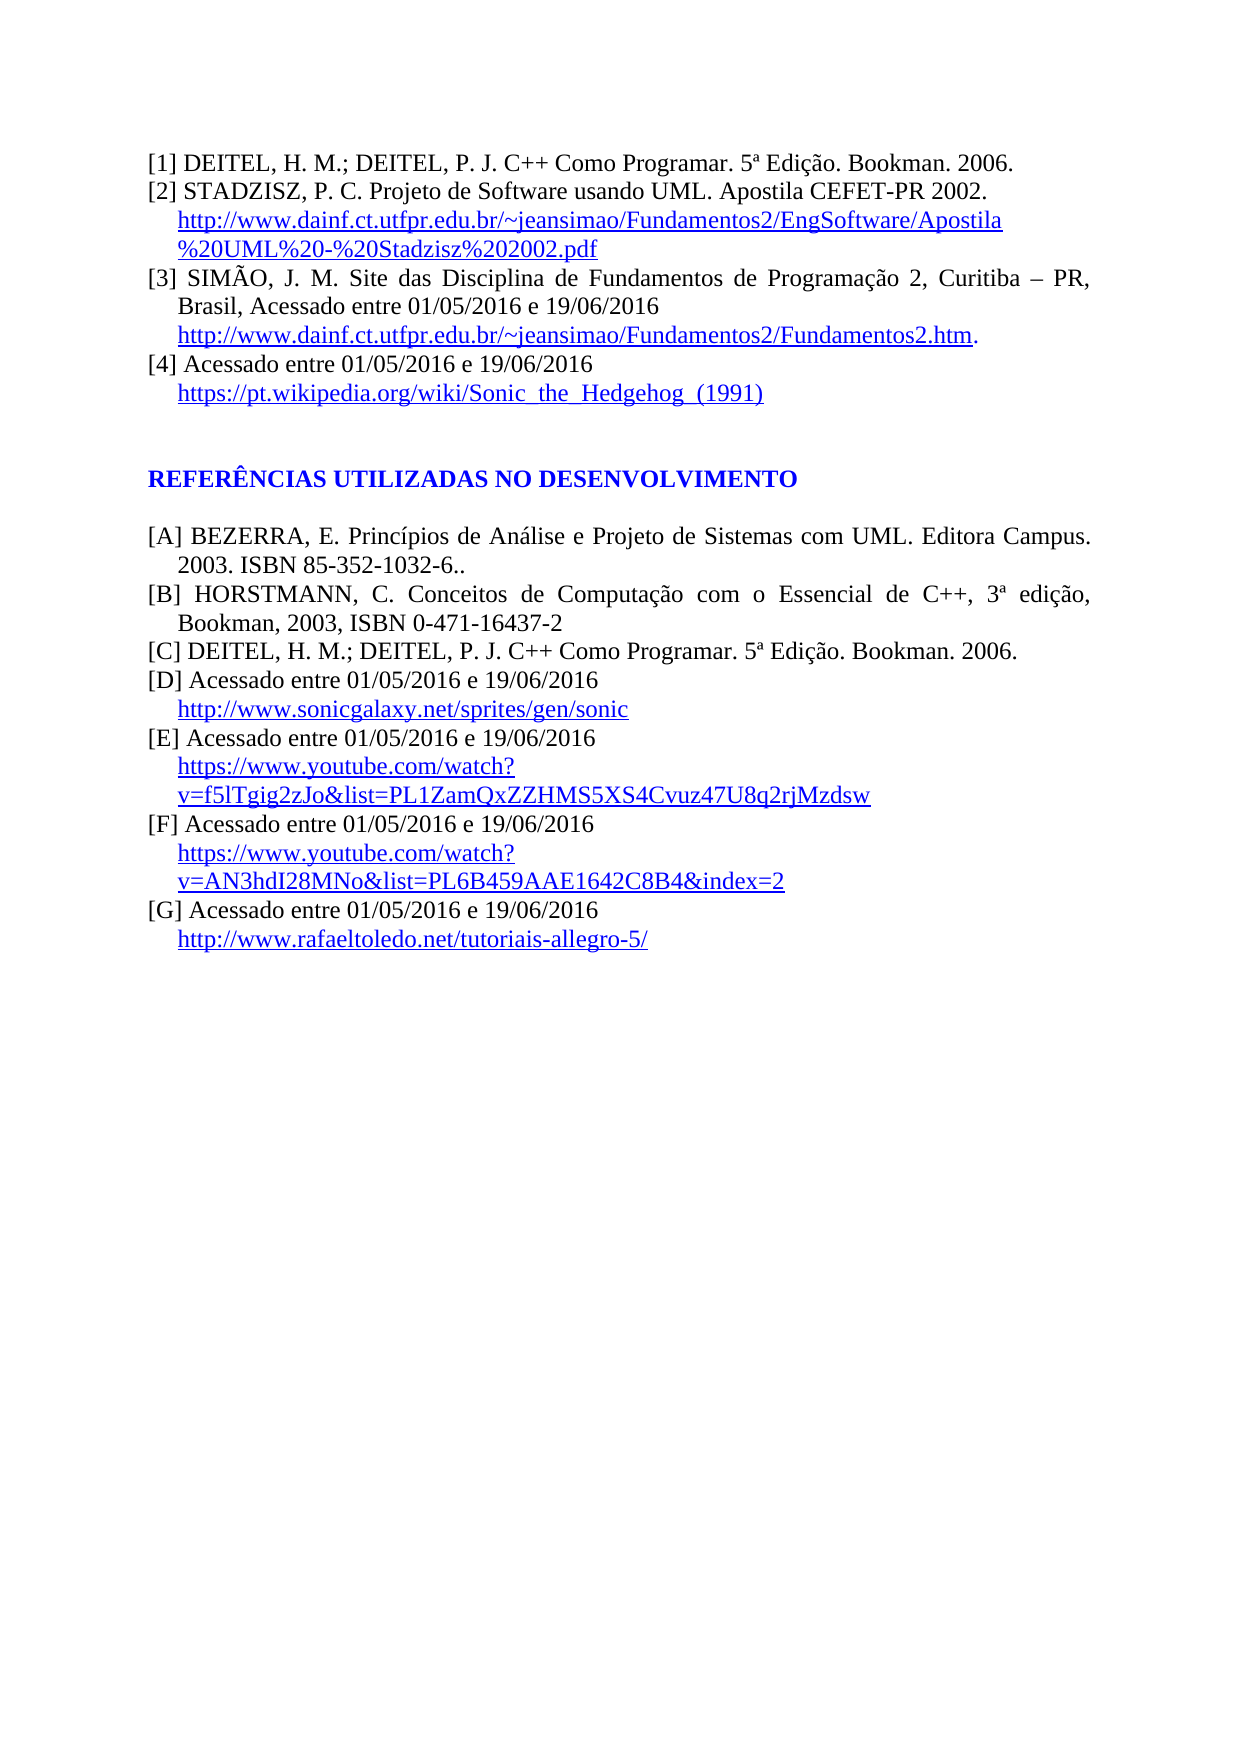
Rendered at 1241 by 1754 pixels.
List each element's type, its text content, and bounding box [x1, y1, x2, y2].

text [E] Acessado entre 01/05/2016 e 19/06/2016 [148, 723, 1092, 751]
text [2] STADZISZ, P. C. Projeto de Software usando UML. Apostila CEFET-PR 2002. [148, 176, 1092, 205]
text [F] Acessado entre 01/05/2016 e 19/06/2016 [148, 809, 1092, 838]
text http://www.sonicgalaxy.net/sprites/gen/sonic [148, 694, 1092, 723]
subtitle REFERÊNCIAS UTILIZADAS NO DESENVOLVIMENTO [148, 464, 1092, 493]
text [3] SIMÃO, J. M. Site das Disciplina de Fundamentos de Programação 2, Curitiba – PR, Brasil, Acessado entre 01/05/2016 e 19/06/2016 [148, 263, 1092, 320]
text https://www.youtube.com/watch?v=AN3hdI28MNo&list=PL6B459AAE1642C8B4&index=2 [148, 838, 1092, 895]
text [G] Acessado entre 01/05/2016 e 19/06/2016 [148, 895, 1092, 924]
text https://pt.wikipedia.org/wiki/Sonic_the_Hedgehog_(1991) [148, 378, 1092, 406]
text http://www.dainf.ct.utfpr.edu.br/~jeansimao/Fundamentos2/Fundamentos2.htm. [177, 320, 1092, 349]
text [B] HORSTMANN, C. Conceitos de Computação com o Essencial de C++, 3ª edição, Bookman, 2003, ISBN 0-471-16437-2 [148, 579, 1092, 636]
text [1] DEITEL, H. M.; DEITEL, P. J. C++ Como Programar. 5ª Edição. Bookman. 2006. [148, 148, 1092, 176]
text [D] Acessado entre 01/05/2016 e 19/06/2016 [148, 665, 1092, 694]
text [C] DEITEL, H. M.; DEITEL, P. J. C++ Como Programar. 5ª Edição. Bookman. 2006. [148, 636, 1092, 665]
text [A] BEZERRA, E. Princípios de Análise e Projeto de Sistemas com UML. Editora Campus. 2003. ISBN 85-352-1032-6.. [148, 521, 1092, 579]
text http://www.dainf.ct.utfpr.edu.br/~jeansimao/Fundamentos2/EngSoftware/Apostila%20UML%20-%20Stadzisz%202002.pdf [177, 205, 1092, 263]
text https://www.youtube.com/watch?v=f5lTgig2zJo&list=PL1ZamQxZZHMS5XS4Cvuz47U8q2rjMzdsw [148, 751, 1092, 809]
text http://www.rafaeltoledo.net/tutoriais-allegro-5/ [148, 924, 1092, 953]
text [4] Acessado entre 01/05/2016 e 19/06/2016 [148, 349, 1092, 378]
